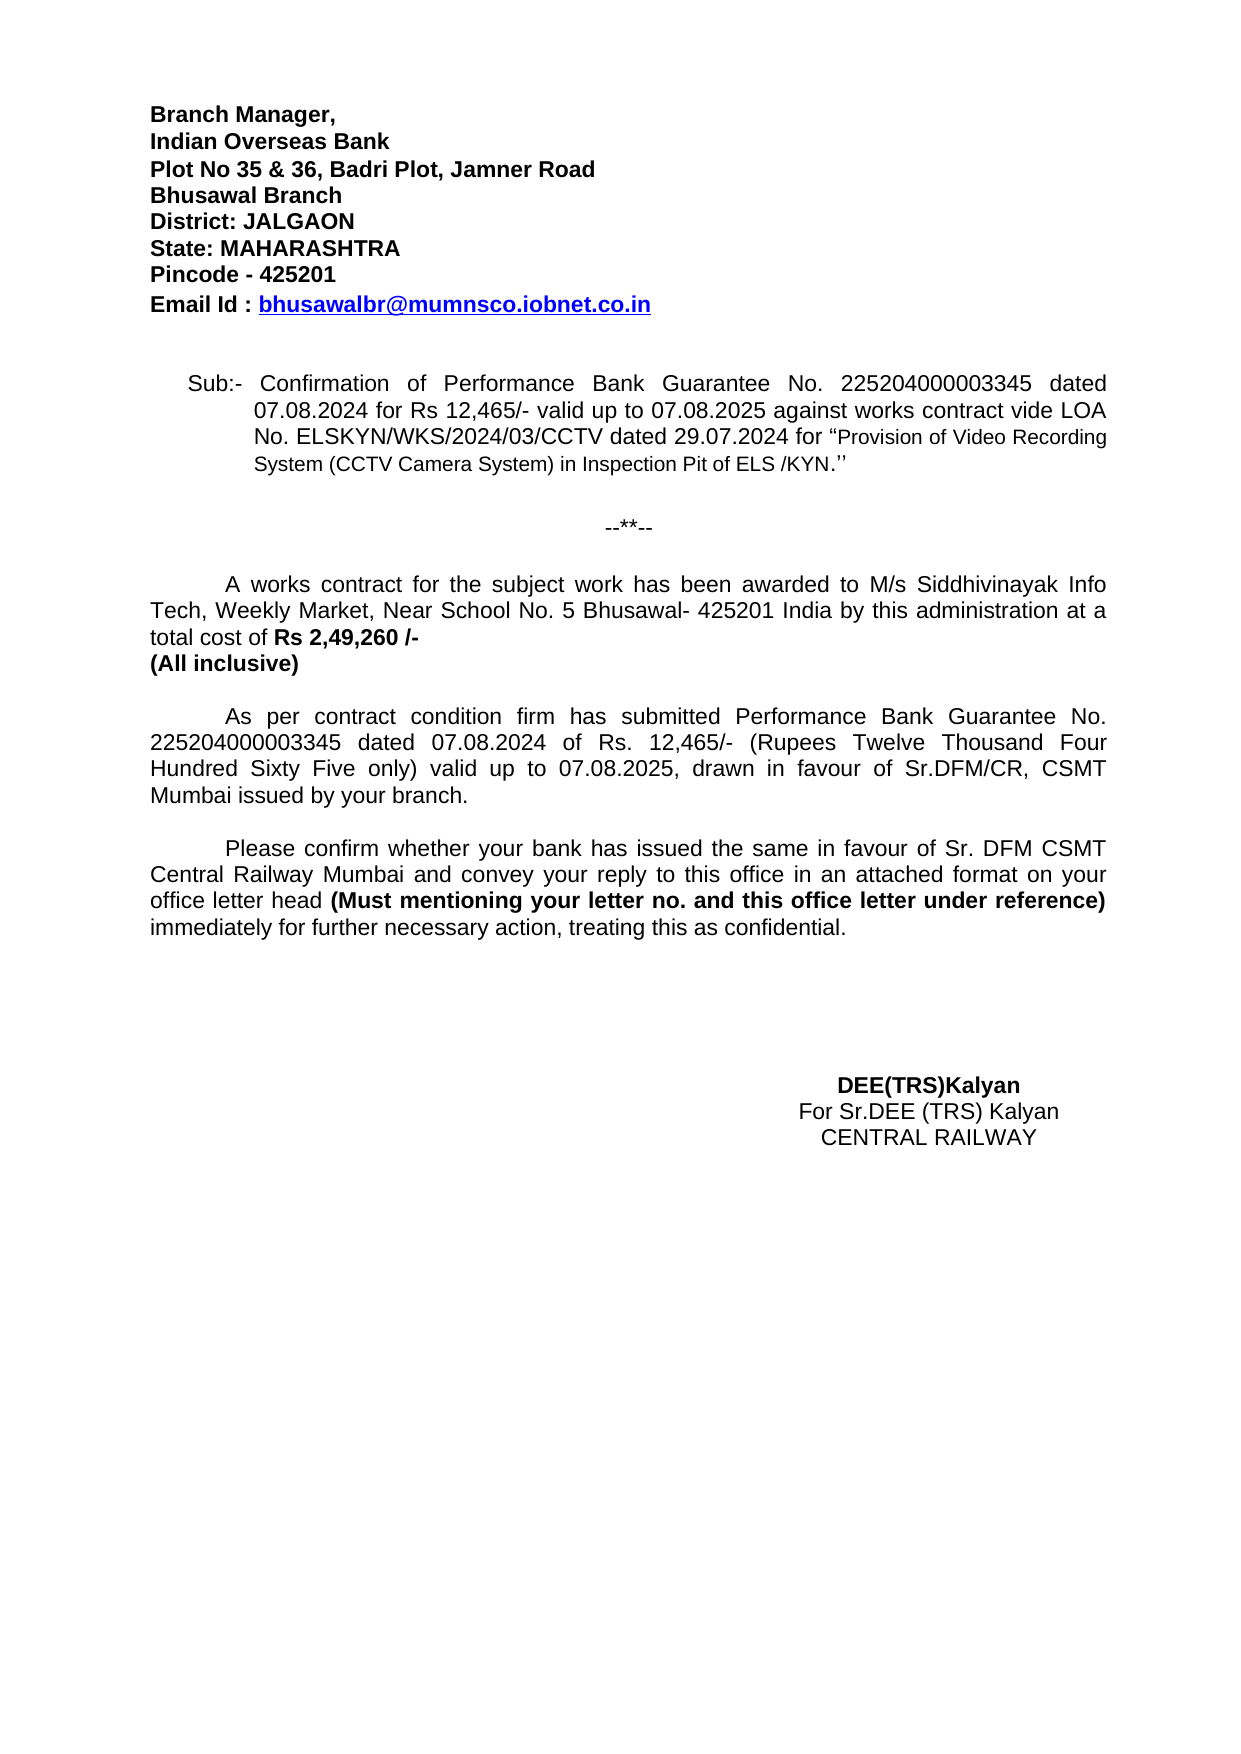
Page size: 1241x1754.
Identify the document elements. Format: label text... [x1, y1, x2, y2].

text DEE(TRS)Kalyan [750, 1072, 1107, 1098]
text Indian Overseas Bank [150, 128, 1164, 154]
table_header Plot No 35 & 36, Badri Plot, Jamner Road Bhusawal Branch District: JALGAON State: MAHARASHTRA Pincode - 425201 [149, 154, 547, 289]
text A works contract for the subject work has been awarded to M/s Siddhivinayak Info Tech, Weekly Market, Near School No. 5 Bhusawal- 425201 India by this administration at a total cost of Rs 2,49,260 /- [150, 571, 1107, 650]
text As per contract condition firm has submitted Performance Bank Guarantee No. 225204000003345 dated 07.08.2024 of Rs. 12,465/- (Rupees Twelve Thousand Four Hundred Sixty Five only) valid up to 07.08.2025, drawn in favour of Sr.DFM/CR, CSMT Mumbai issued by your branch. [150, 703, 1107, 808]
text (All inclusive) [150, 650, 1107, 676]
text For Sr.DEE (TRS) Kalyan [750, 1098, 1107, 1124]
text Sub:- Confirmation of Performance Bank Guarantee No. 225204000003345 dated 07.08.2024 for Rs 12,465/- valid up to 07.08.2025 against works contract vide LOA No. ELSKYN/WKS/2024/03/CCTV dated 29.07.2024 for “Provision of Video Recording System (CCTV Camera System) in Inspection Pit of ELS /KYN.’’ [187, 370, 1107, 476]
text Email Id : bhusawalbr@mumnsco.iobnet.co.in [150, 291, 1164, 318]
text CENTRAL RAILWAY [750, 1124, 1107, 1151]
text Branch Manager, [150, 101, 1164, 128]
text --**-- [150, 514, 1107, 541]
text Please confirm whether your bank has issued the same in favour of Sr. DFM CSMT Central Railway Mumbai and convey your reply to this office in an attached format on your office letter head (Must mentioning your letter no. and this office letter under reference) immediately for further necessary action, treating this as confidential. [150, 834, 1107, 940]
